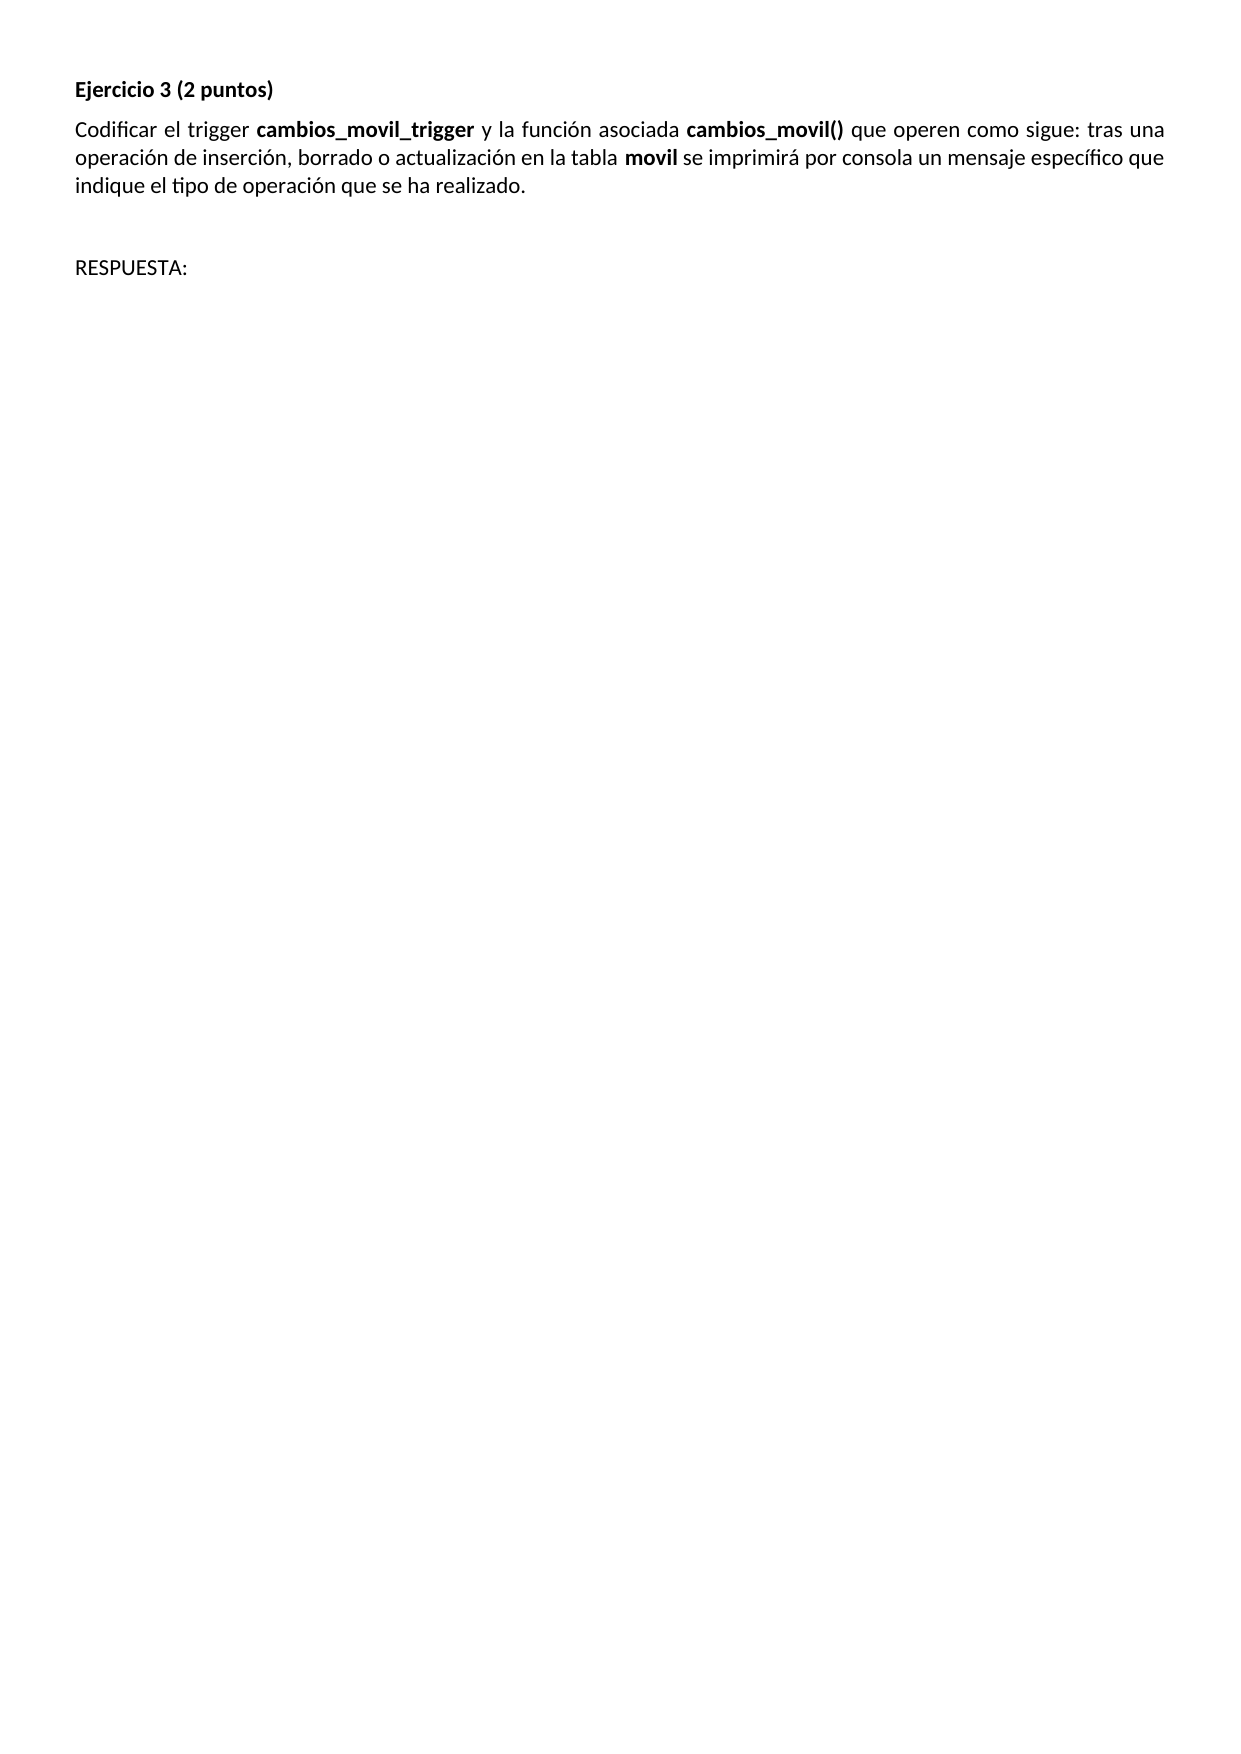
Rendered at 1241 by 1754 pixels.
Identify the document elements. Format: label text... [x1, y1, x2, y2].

text Codificar el trigger cambios_movil_trigger y la función asociada cambios_movil() que operen como sigue: tras una operación de inserción, borrado o actualización en la tabla movil se imprimirá por consola un mensaje específico que indique el tipo de operación que se ha realizado. [75, 116, 1165, 199]
text RESPUESTA: [75, 253, 1165, 281]
text Ejercicio 3 (2 puntos) [75, 75, 1165, 103]
